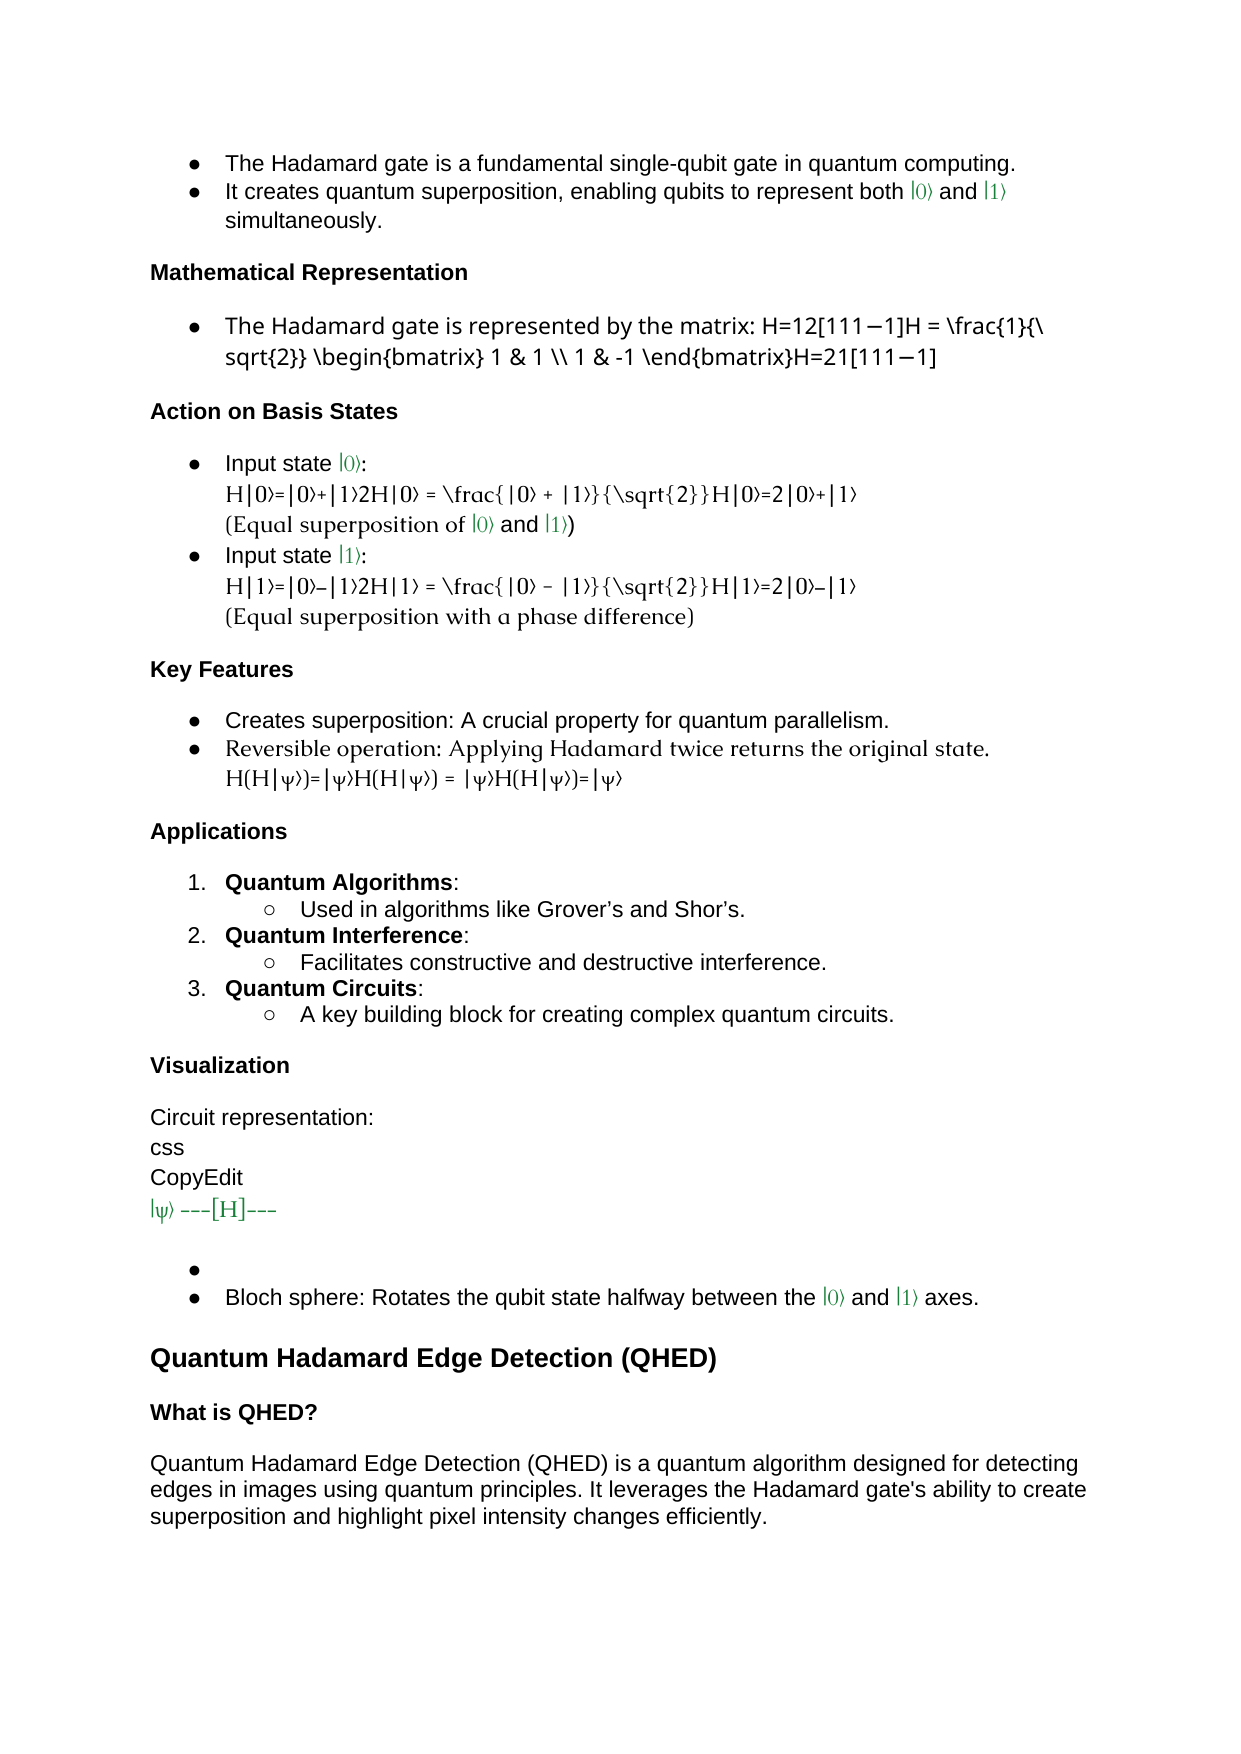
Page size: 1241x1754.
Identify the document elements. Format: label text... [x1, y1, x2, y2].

text Mathematical Representation [150, 259, 1090, 285]
text Visualization [150, 1052, 1090, 1079]
subtitle Quantum Hadamard Edge Detection (QHED) [150, 1342, 1090, 1374]
text Circuit representation: css CopyEdit |ψ⟩ ---[H]--- [150, 1104, 1090, 1226]
list Creates superposition: A crucial property for quantum parallelism. [187, 707, 1090, 734]
list It creates quantum superposition, enabling qubits to represent both |0⟩ and |1⟩ simultaneously. [187, 176, 1090, 234]
text Quantum Hadamard Edge Detection (QHED) is a quantum algorithm designed for detecting edges in images using quantum principles. It leverages the Hadamard gate's ability to create superposition and highlight pixel intensity changes efficiently. [150, 1450, 1090, 1529]
list The Hadamard gate is represented by the matrix: H=12[111−1]H = \frac{1}{\sqrt{2}} \begin{bmatrix} 1 & 1 \\ 1 & -1 \end{bmatrix}H=2​1​[11​1−1​] [187, 310, 1090, 373]
list Facilitates constructive and destructive interference. [262, 948, 1090, 975]
list Quantum Algorithms: [187, 869, 1090, 896]
list Reversible operation: Applying Hadamard twice returns the original state. H(H∣ψ⟩)=∣ψ⟩H(H|ψ⟩) = |ψ⟩H(H∣ψ⟩)=∣ψ⟩ [187, 734, 1090, 793]
list Used in algorithms like Grover’s and Shor’s. [262, 896, 1090, 922]
text Applications [150, 818, 1090, 844]
list A key building block for creating complex quantum circuits. [262, 1001, 1090, 1027]
list Input state |0⟩: H∣0⟩=∣0⟩+∣1⟩2H|0⟩ = \frac{|0⟩ + |1⟩}{\sqrt{2}}H∣0⟩=2​∣0⟩+∣1⟩​ (Equal superposition of |0⟩ and |1⟩) [187, 449, 1090, 541]
list The Hadamard gate is a fundamental single-qubit gate in quantum computing. [187, 150, 1090, 176]
list Quantum Circuits: [187, 975, 1090, 1001]
text Key Features [150, 656, 1090, 682]
list Input state |1⟩: H∣1⟩=∣0⟩−∣1⟩2H|1⟩ = \frac{|0⟩ - |1⟩}{\sqrt{2}}H∣1⟩=2​∣0⟩−∣1⟩​ (Equal superposition with a phase difference) [187, 541, 1090, 631]
list Quantum Interference: [187, 922, 1090, 948]
list Bloch sphere: Rotates the qubit state halfway between the |0⟩ and |1⟩ axes. [187, 1282, 1090, 1313]
subtitle What is QHED? [150, 1399, 1090, 1425]
text Action on Basis States [150, 398, 1090, 424]
